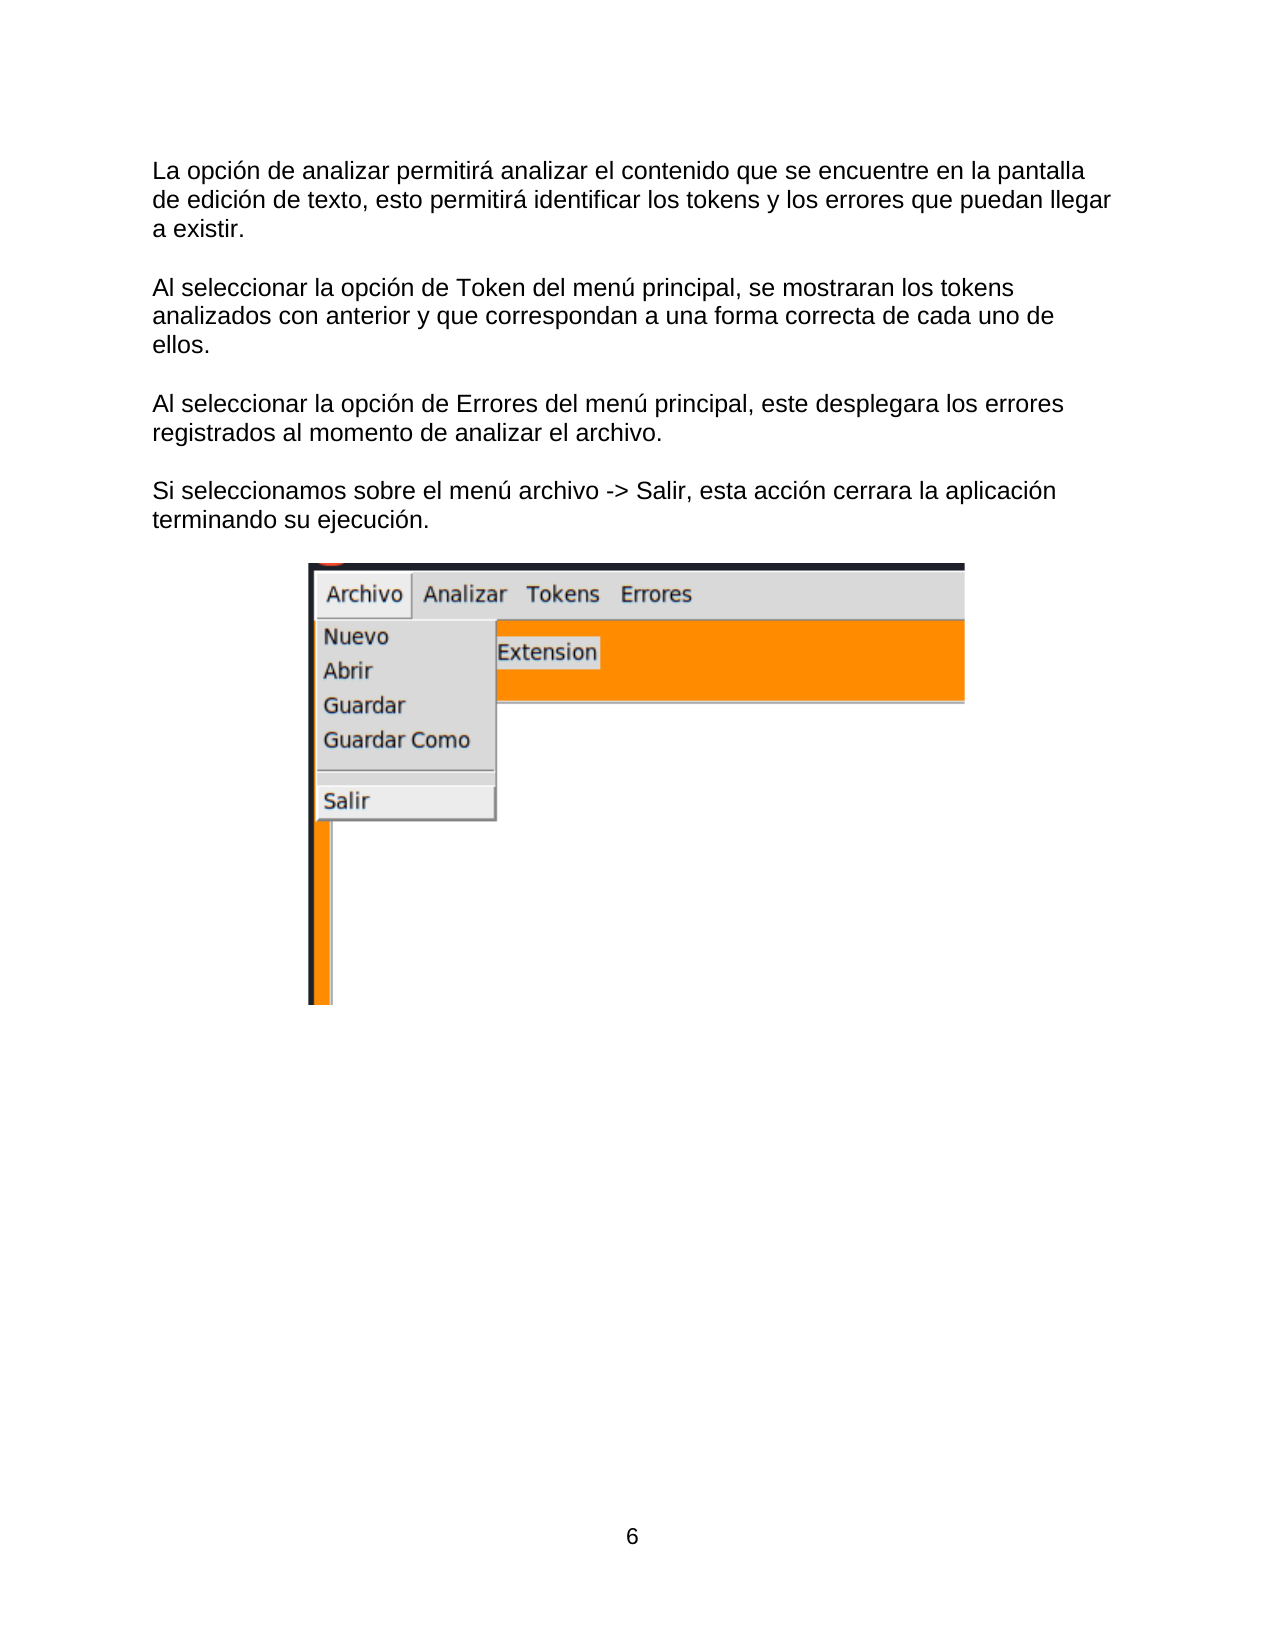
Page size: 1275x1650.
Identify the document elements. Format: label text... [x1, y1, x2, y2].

text Si seleccionamos sobre el menú archivo -> Salir, esta acción cerrara la aplicación terminando su ejecución. [152, 476, 1121, 534]
picture [308, 563, 965, 1005]
text Al seleccionar la opción de Token del menú principal, se mostraran los tokens analizados con anterior y que correspondan a una forma correcta de cada uno de ellos. [152, 272, 1121, 359]
text La opción de analizar permitirá analizar el contenido que se encuentre en la pantalla de edición de texto, esto permitirá identificar los tokens y los errores que puedan llegar a existir. [152, 156, 1121, 242]
text Al seleccionar la opción de Errores del menú principal, este desplegara los errores registrados al momento de analizar el archivo. [152, 389, 1121, 446]
